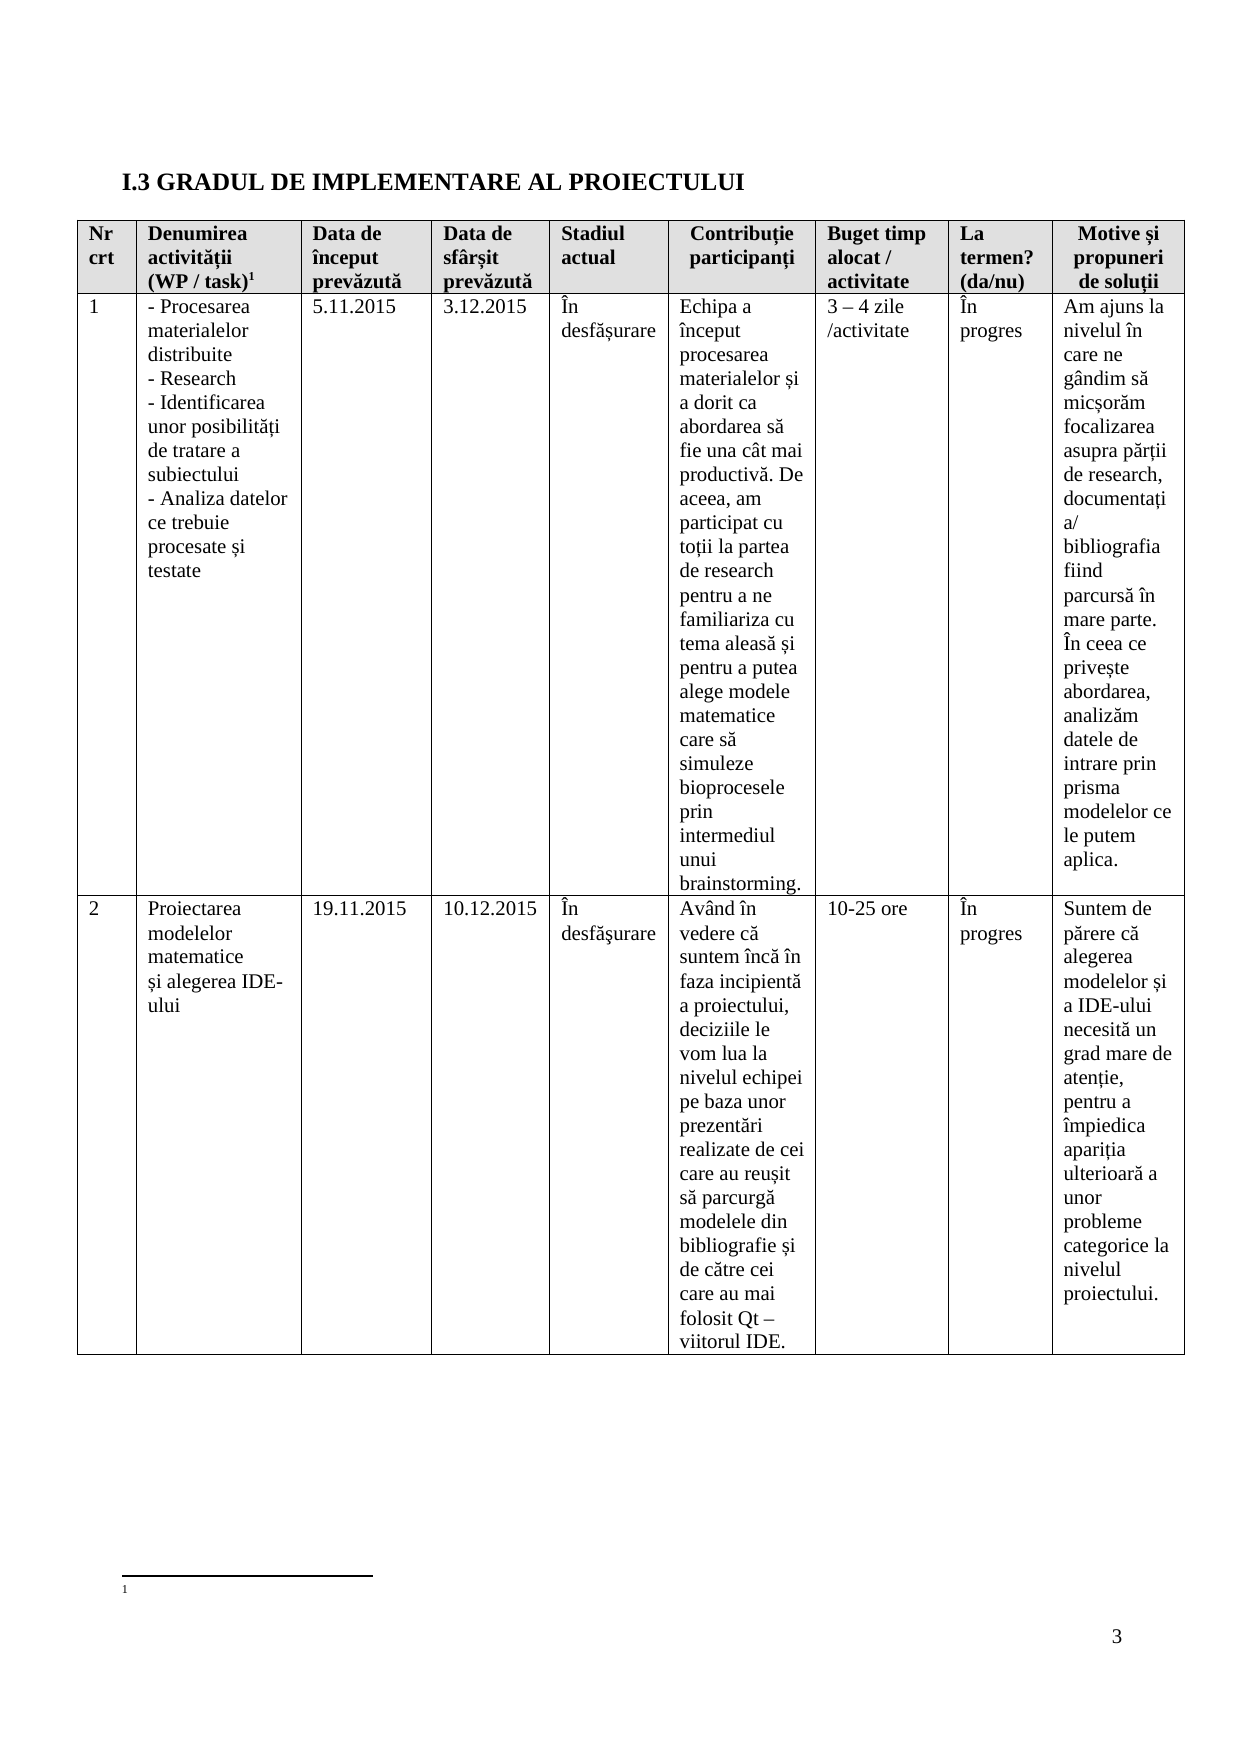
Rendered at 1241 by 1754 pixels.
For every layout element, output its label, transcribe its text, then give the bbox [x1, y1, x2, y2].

table_cell Echipa a început procesarea materialelor și a dorit ca abordarea să fie una cât mai productivă. De aceea, am participat cu toții la partea de research pentru a ne familiariza cu tema aleasă și pentru a putea alege modele matematice care să simuleze bioprocesele prin intermediul unui brainstorming. [669, 294, 815, 895]
table_cell 2 [78, 896, 136, 1353]
table_cell 3 – 4 zile /activitate [816, 294, 948, 895]
table_cell Având în vedere că suntem încă în faza incipientă a proiectului, deciziile le vom lua la nivelul echipei pe baza unor prezentări realizate de cei care au reușit să parcurgă modelele din bibliografie și de către cei care au mai folosit Qt – viitorul IDE. [669, 896, 815, 1353]
table_header Nr crt [78, 221, 136, 293]
table_cell - Procesarea materialelor distribuite - Research - Identificarea unor posibilități de tratare a subiectului - Analiza datelor ce trebuie procesate și testate [137, 294, 301, 895]
table_header Stadiul actual [550, 221, 668, 293]
table_header Denumirea activității (WP / task) [137, 221, 301, 293]
table_header Data de început prevăzută [302, 221, 431, 293]
table_cell 19.11.2015 [302, 896, 431, 1353]
table_cell 10-25 ore [816, 896, 948, 1353]
table_header Data de sfârșit prevăzută [432, 221, 549, 293]
table_cell În progres [949, 896, 1052, 1353]
table_header La termen? (da/nu) [949, 221, 1052, 293]
table_cell În progres [949, 294, 1052, 895]
table_cell 1 [78, 294, 136, 895]
table_header Buget timp alocat / activitate [816, 221, 948, 293]
table_cell În desfăşurare [550, 896, 668, 1353]
table_header Motive și propuneri de soluții [1053, 221, 1184, 293]
table_cell Am ajuns la nivelul în care ne gândim să micșorăm focalizarea asupra părții de research, documentația/ bibliografia fiind parcursă în mare parte. În ceea ce privește abordarea, analizăm datele de intrare prin prisma modelelor ce le putem aplica. [1053, 294, 1184, 895]
table_cell În desfășurare [550, 294, 668, 895]
table_cell Proiectarea modelelor matematice și alegerea IDE-ului [137, 896, 301, 1353]
text I.3 GRADUL DE IMPLEMENTARE AL PROIECTULUI [122, 167, 1122, 195]
table_header Contribuție participanți [669, 221, 815, 293]
table_cell 5.11.2015 [302, 294, 431, 895]
table_cell Suntem de părere că alegerea modelelor și a IDE-ului necesită un grad mare de atenție, pentru a împiedica apariția ulterioară a unor probleme categorice la nivelul proiectului. [1053, 896, 1184, 1353]
table_cell 3.12.2015 [432, 294, 549, 895]
table_cell 10.12.2015 [432, 896, 549, 1353]
